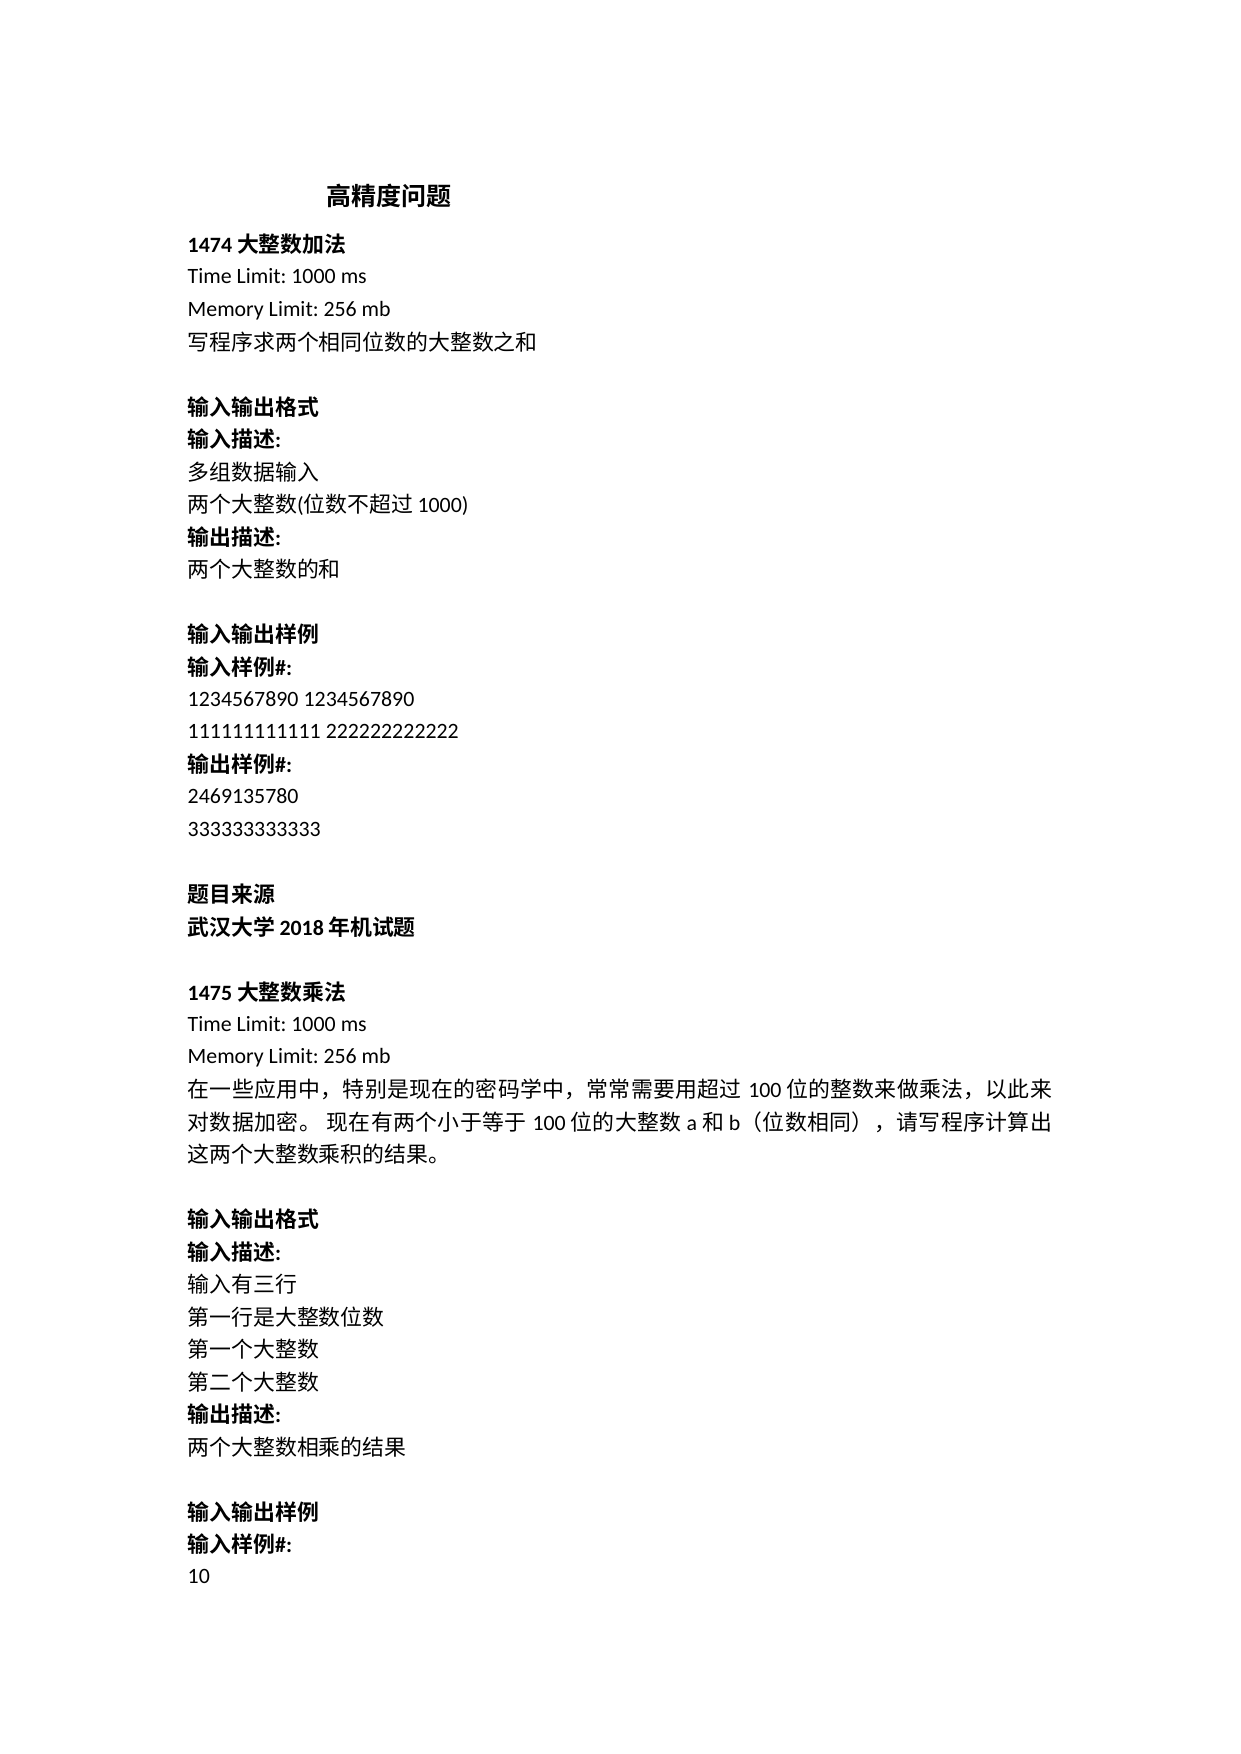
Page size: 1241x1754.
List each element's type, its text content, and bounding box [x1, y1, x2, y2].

text 10 [187, 1559, 1053, 1592]
text 在一些应用中，特别是现在的密码学中，常常需要用超过100位的整数来做乘法，以此来对数据加密。 现在有两个小于等于100位的大整数a和b（位数相同），请写程序计算出这两个大整数乘积的结果。 [187, 1072, 1053, 1169]
text 输入输出格式 [187, 389, 1053, 422]
text 输入描述: [187, 1234, 1053, 1267]
text Memory Limit: 256 mb [187, 1039, 1053, 1072]
text 输入有三行 [187, 1267, 1053, 1299]
text 输入描述: [187, 422, 1053, 454]
text Time Limit: 1000 ms [187, 259, 1053, 292]
text 第二个大整数 [187, 1364, 1053, 1397]
text 输入样例#: [187, 649, 1053, 682]
text 多组数据输入 [187, 454, 1053, 487]
text 写程序求两个相同位数的大整数之和 [187, 324, 1053, 357]
text 第一个大整数 [187, 1332, 1053, 1364]
text 输出描述: [187, 1397, 1053, 1429]
text 高精度问题 [187, 162, 1053, 227]
text 1474 大整数加法 [187, 227, 1053, 259]
text 第一行是大整数位数 [187, 1299, 1053, 1332]
text 两个大整数的和 [187, 552, 1053, 584]
text 题目来源 [187, 877, 1053, 909]
text 1234567890 1234567890 [187, 682, 1053, 714]
text 输入输出样例 [187, 617, 1053, 649]
text Memory Limit: 256 mb [187, 292, 1053, 324]
text 333333333333 [187, 812, 1053, 844]
text 输出描述: [187, 519, 1053, 552]
text 111111111111 222222222222 [187, 714, 1053, 747]
text 输出样例#: [187, 747, 1053, 779]
text 输入样例#: [187, 1527, 1053, 1559]
text 1475 大整数乘法 [187, 974, 1053, 1007]
text 两个大整数(位数不超过1000) [187, 487, 1053, 519]
text 输入输出格式 [187, 1202, 1053, 1234]
text 武汉大学2018年机试题 [187, 909, 1053, 942]
text 输入输出样例 [187, 1494, 1053, 1527]
text 2469135780 [187, 779, 1053, 812]
text 两个大整数相乘的结果 [187, 1429, 1053, 1462]
text Time Limit: 1000 ms [187, 1007, 1053, 1039]
